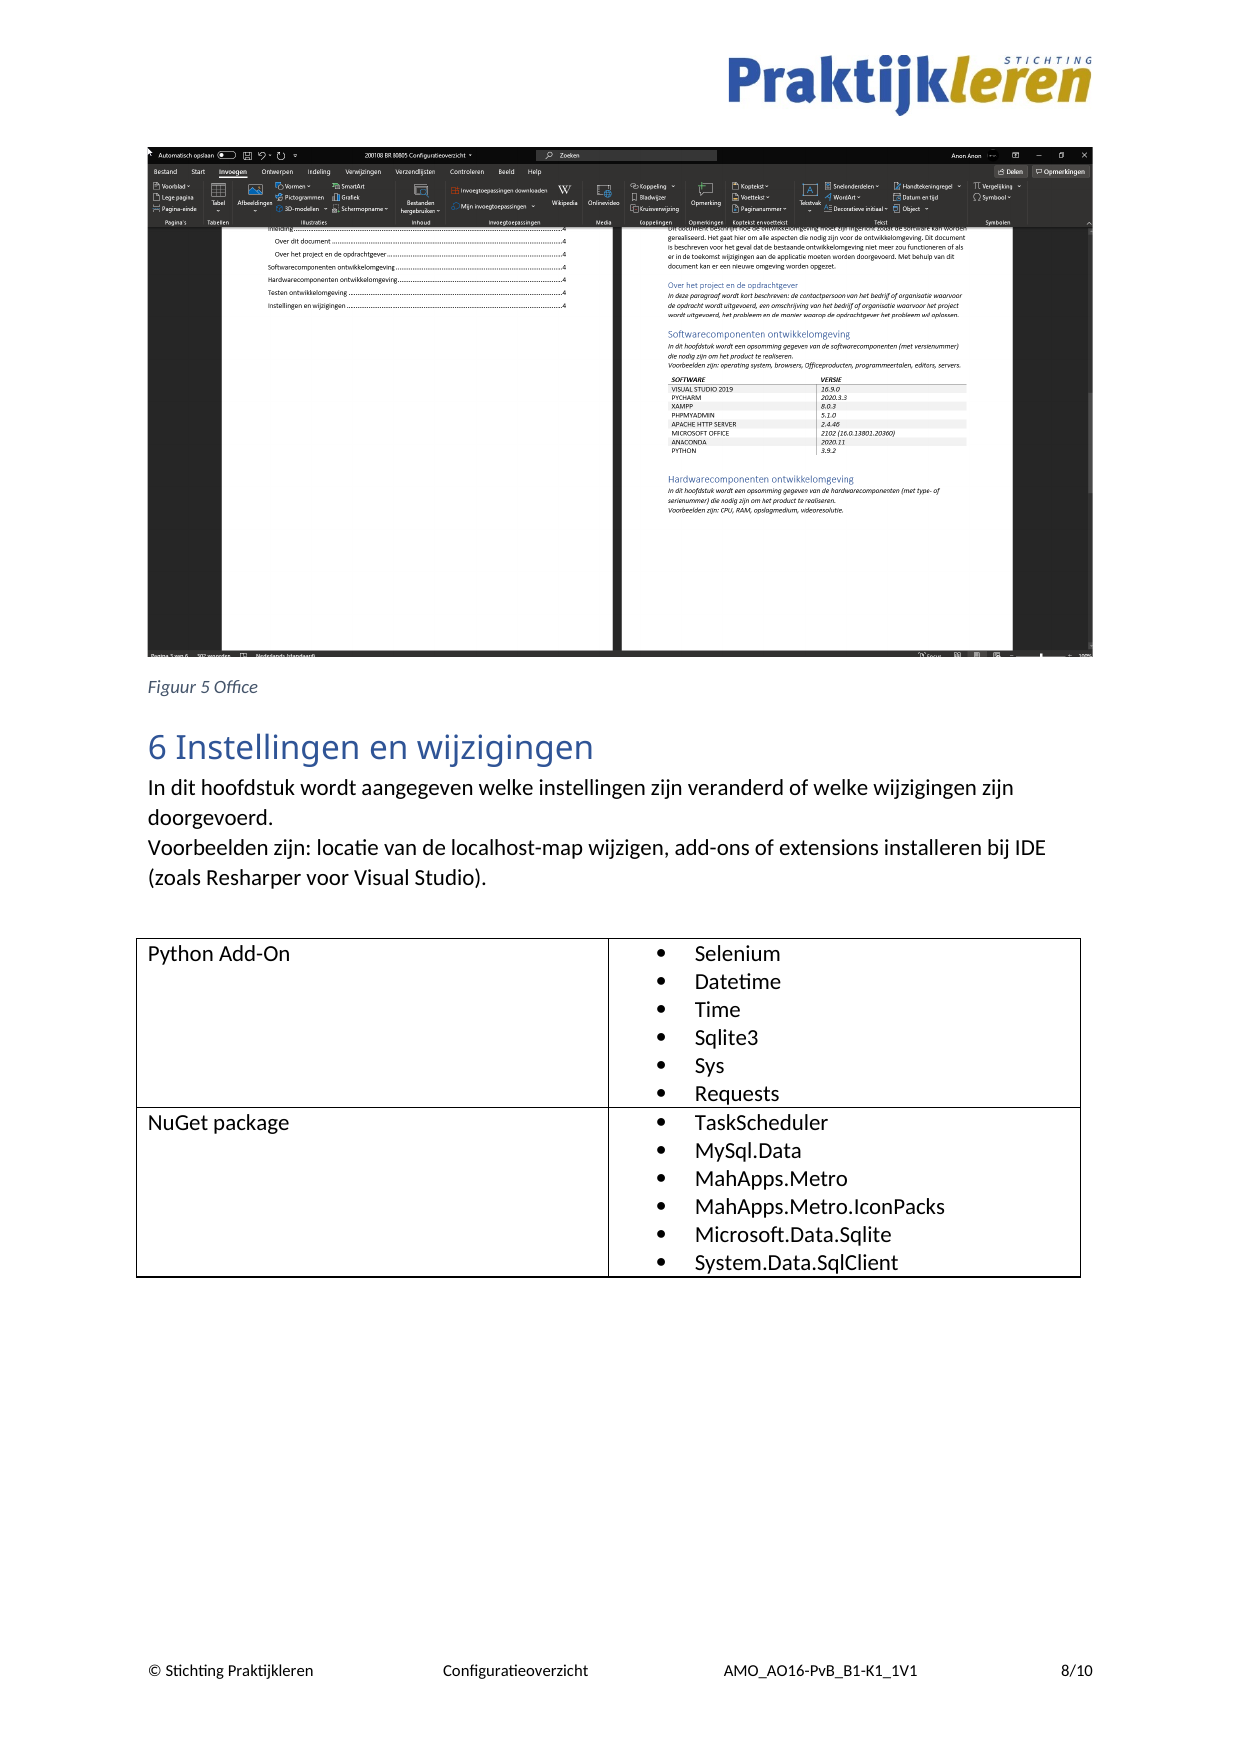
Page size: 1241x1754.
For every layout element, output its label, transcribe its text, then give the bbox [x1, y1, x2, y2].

table_header Python Add-On [137, 939, 608, 1107]
text In dit hoofdstuk wordt aangegeven welke instellingen zijn veranderd of welke wijzigingen zijn doorgevoerd. Voorbeelden zijn: locatie van de localhost-map wijzigen, add-ons of extensions installeren bij IDE (zoals Resharper voor Visual Studio). [148, 773, 1093, 891]
subtitle 6 Instellingen en wijzigingen [148, 724, 1093, 769]
table_cell TaskScheduler MySql.Data MahApps.Metro MahApps.Metro.IconPacks Microsoft.Data.Sqlite System.Data.SqlClient [609, 1108, 1080, 1276]
picture [147, 147, 1093, 657]
text Figuur 5 Office [148, 676, 1093, 699]
table_cell NuGet package [137, 1108, 608, 1276]
picture [728, 55, 1092, 116]
table_header Selenium Datetime Time Sqlite3 Sys Requests [609, 939, 1080, 1107]
